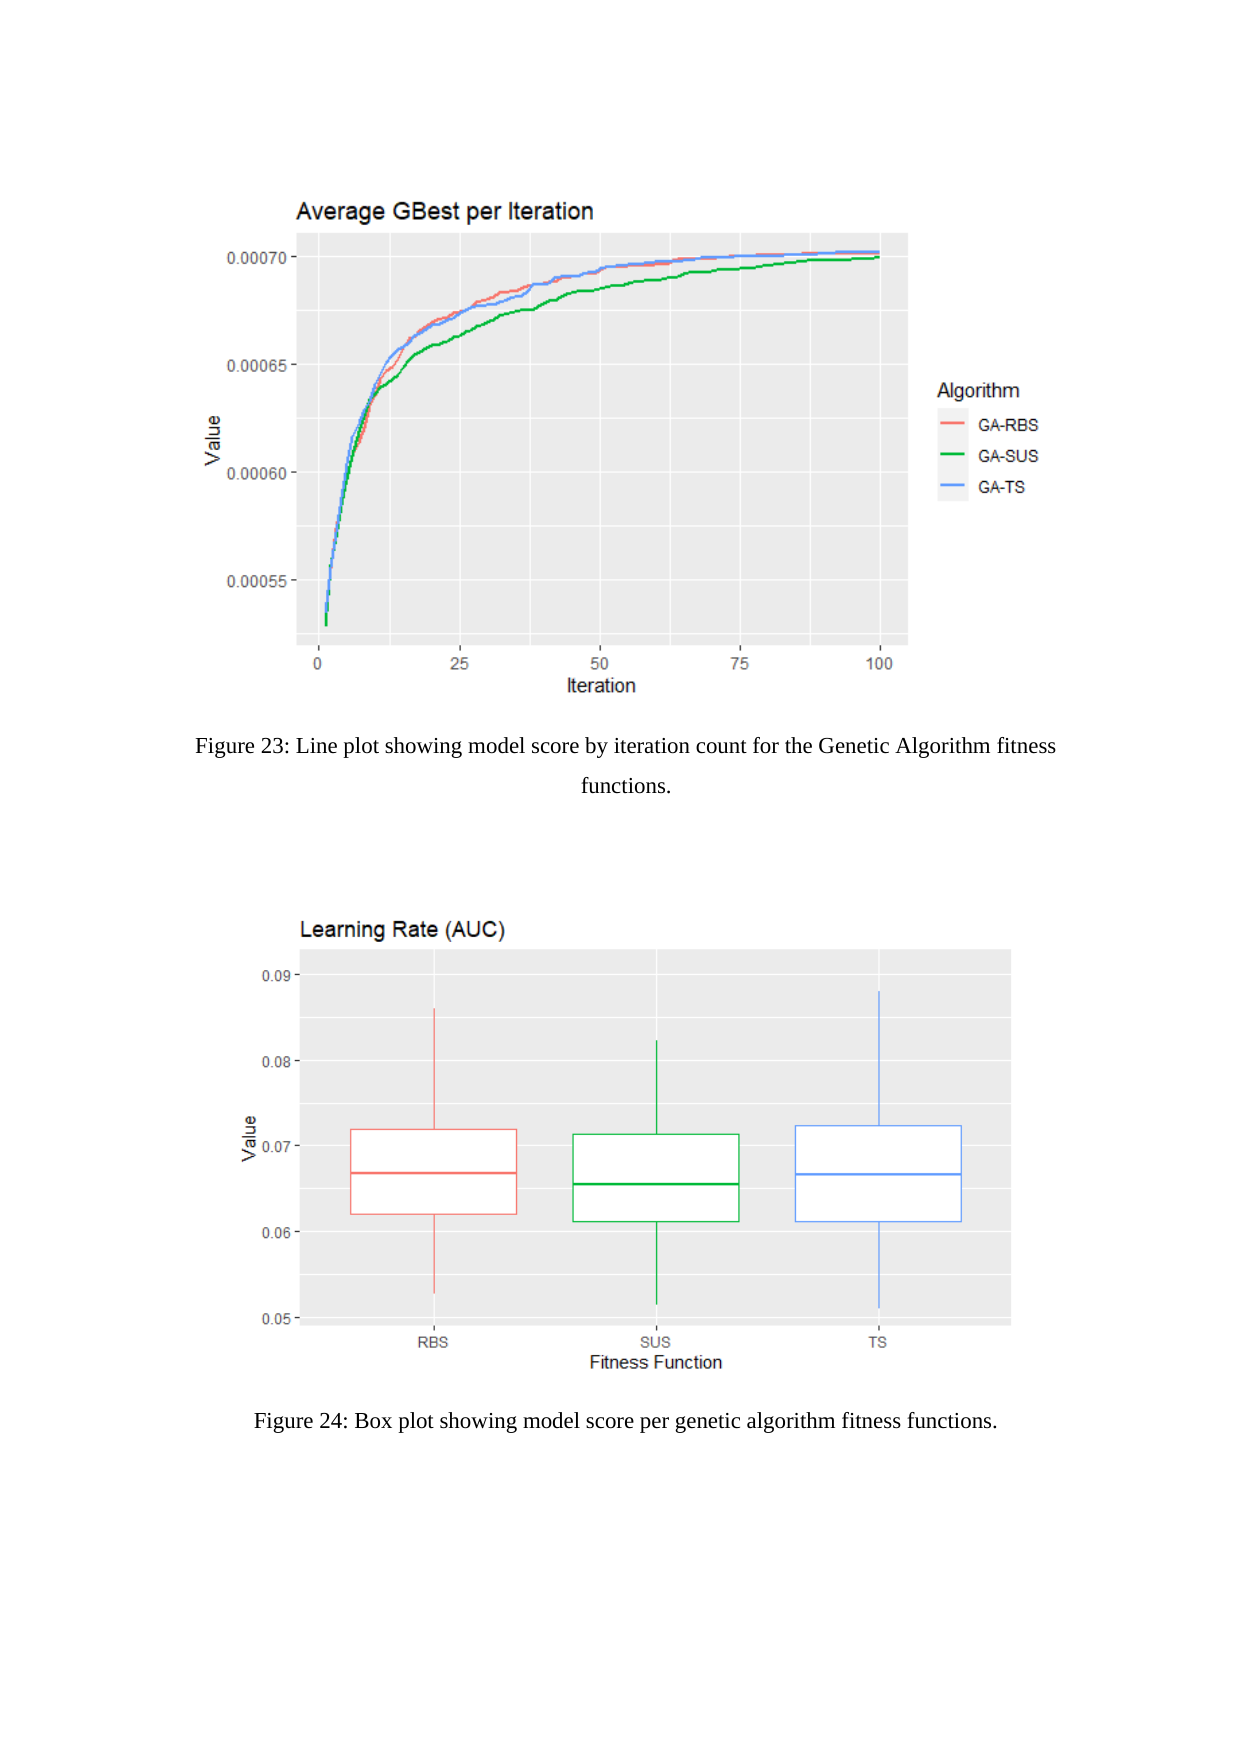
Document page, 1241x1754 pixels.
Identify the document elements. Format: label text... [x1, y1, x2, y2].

picture [193, 190, 1058, 706]
text Figure 24: Box plot showing model score per genetic algorithm fitness functions. [189, 1407, 1063, 1434]
picture [231, 910, 1021, 1381]
text Figure 23: Line plot showing model score by iteration count for the Genetic Algorithm fitness functions. [189, 732, 1063, 798]
